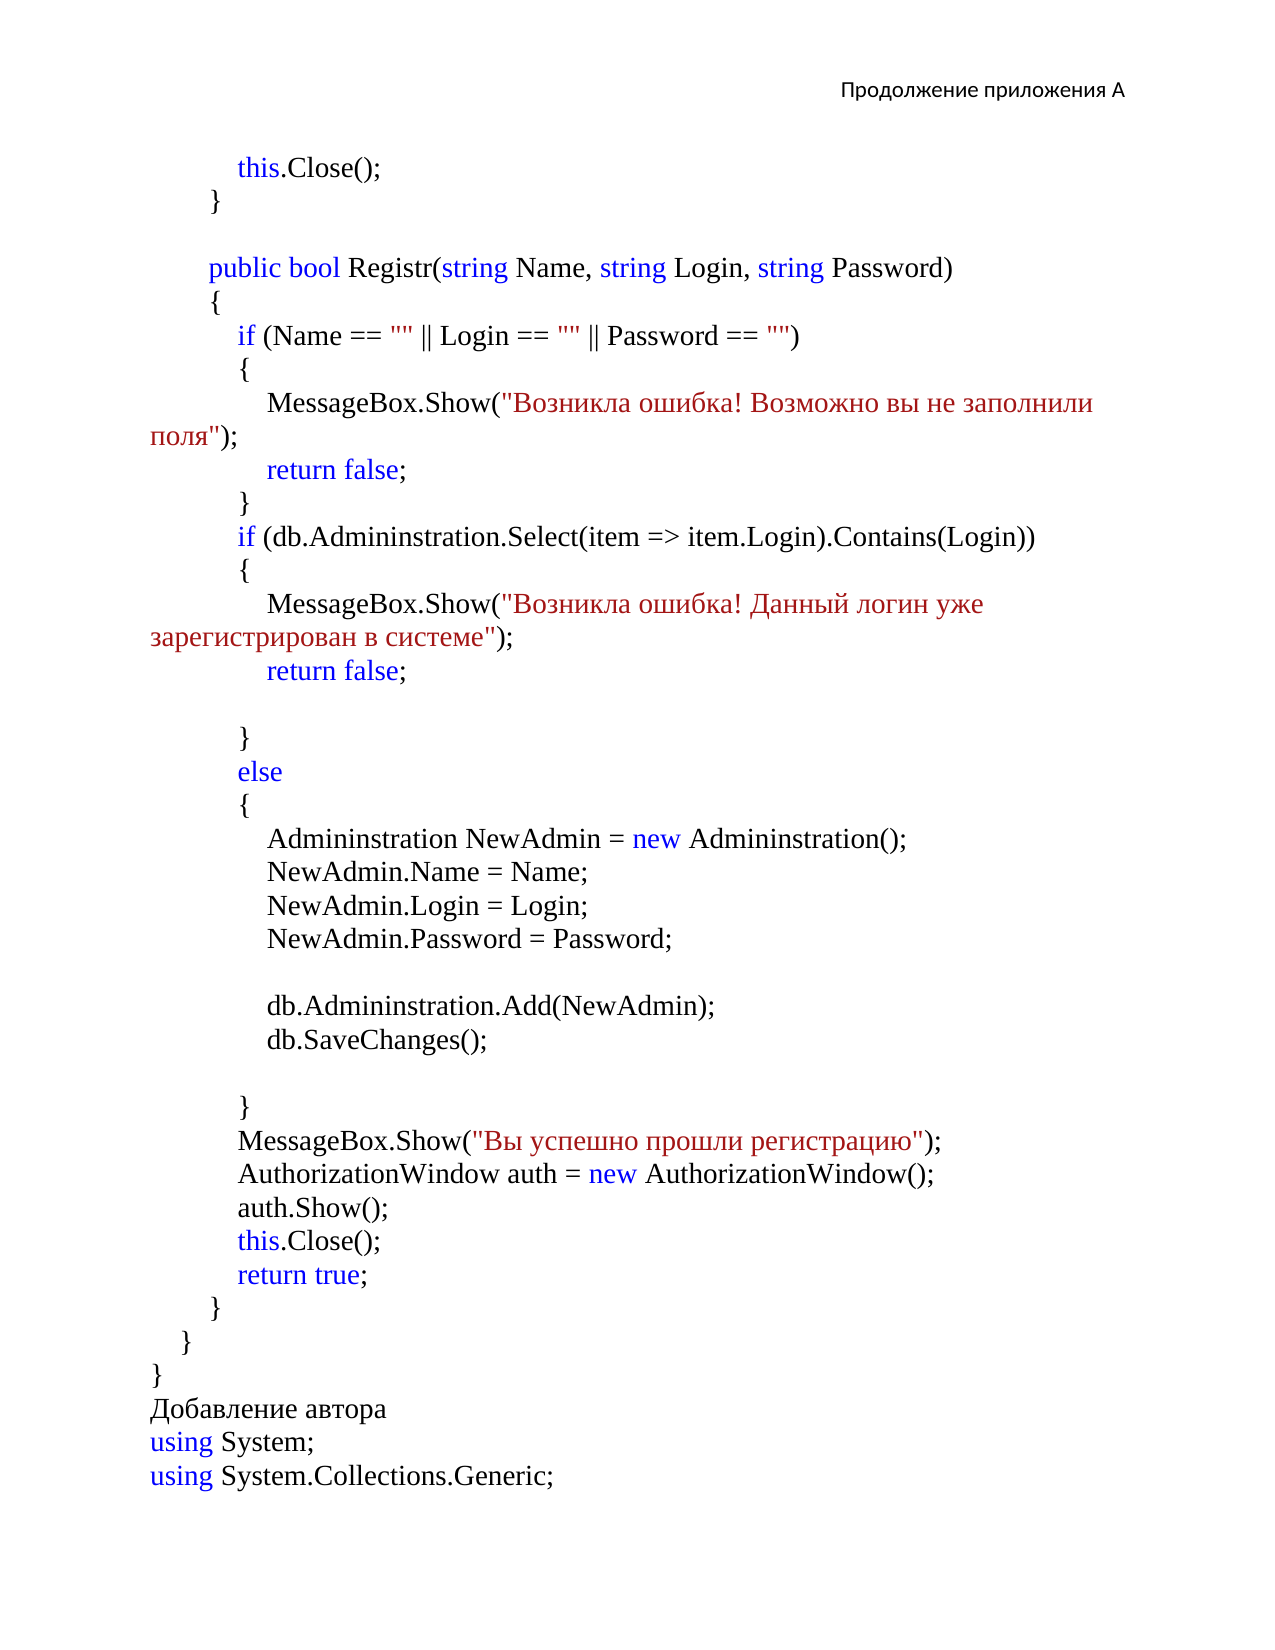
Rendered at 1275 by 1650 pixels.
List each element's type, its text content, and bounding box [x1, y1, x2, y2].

text return false; [150, 653, 1125, 687]
text return false; [150, 452, 1125, 485]
text { [150, 787, 1125, 821]
text MessageBox.Show("Возникла ошибка! Возможно вы не заполнили поля"); [150, 385, 1125, 452]
text this.Close(); [150, 1223, 1125, 1257]
text this.Close(); [150, 150, 1125, 183]
text { [150, 284, 1125, 318]
text public bool Registr(string Name, string Login, string Password) [150, 251, 1125, 284]
text } [150, 485, 1125, 519]
text } [150, 1290, 1125, 1324]
text db.SaveChanges(); [150, 1022, 1125, 1056]
text { [150, 552, 1125, 586]
text db.Admininstration.Add(NewAdmin); [150, 988, 1125, 1022]
text AuthorizationWindow auth = new AuthorizationWindow(); [150, 1156, 1125, 1190]
text if (db.Admininstration.Select(item => item.Login).Contains(Login)) [150, 519, 1125, 552]
text MessageBox.Show("Вы успешно прошли регистрацию"); [150, 1123, 1125, 1156]
text if (Name == "" || Login == "" || Password == "") [150, 318, 1125, 351]
text return true; [150, 1257, 1125, 1290]
text MessageBox.Show("Возникла ошибка! Данный логин уже зарегистрирован в системе"); [150, 586, 1125, 653]
text { [150, 351, 1125, 385]
text auth.Show(); [150, 1190, 1125, 1223]
text using System.Collections.Generic; [150, 1458, 1125, 1492]
text } [150, 1357, 1125, 1391]
text } [150, 183, 1125, 217]
text } [150, 1324, 1125, 1357]
text Admininstration NewAdmin = new Admininstration(); [150, 821, 1125, 854]
text NewAdmin.Name = Name; [150, 854, 1125, 888]
text else [150, 754, 1125, 787]
text } [150, 1089, 1125, 1123]
text using System; [150, 1424, 1125, 1458]
text } [150, 720, 1125, 754]
text NewAdmin.Password = Password; [150, 921, 1125, 955]
text Добавление автора [150, 1391, 1125, 1424]
text NewAdmin.Login = Login; [150, 888, 1125, 921]
